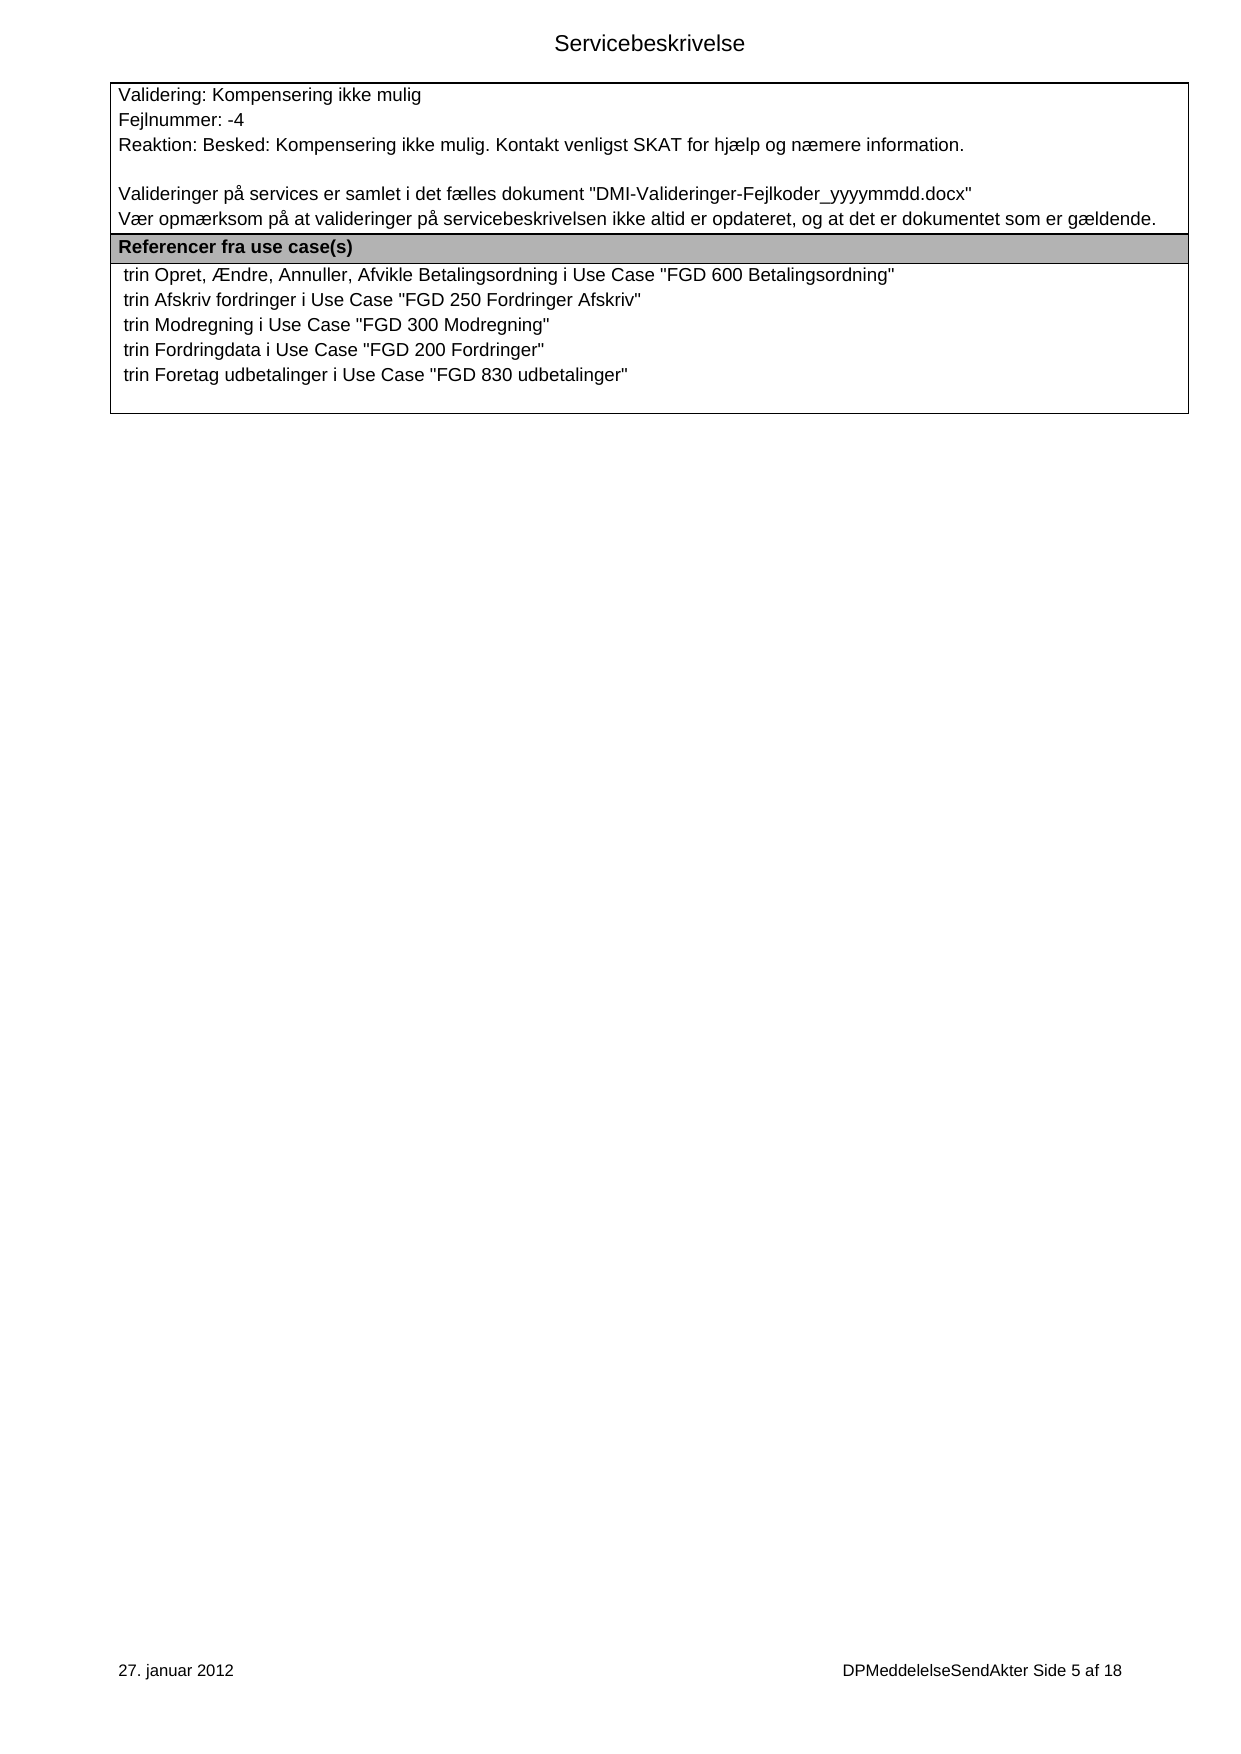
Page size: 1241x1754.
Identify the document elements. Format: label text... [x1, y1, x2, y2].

table_cell Referencer fra use case(s) [111, 235, 1188, 263]
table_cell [111, 84, 1188, 233]
table_cell trin Opret, Ændre, Annuller, Afvikle Betalingsordning i Use Case "FGD 600 Betalingsordning" trin Afskriv fordringer i Use Case "FGD 250 Fordringer Afskriv" trin Modregning i Use Case "FGD 300 Modregning" trin Fordringdata i Use Case "FGD 200 Fordringer" trin Foretag udbetalinger i Use Case "FGD 830 udbetalinger" [111, 264, 1188, 413]
